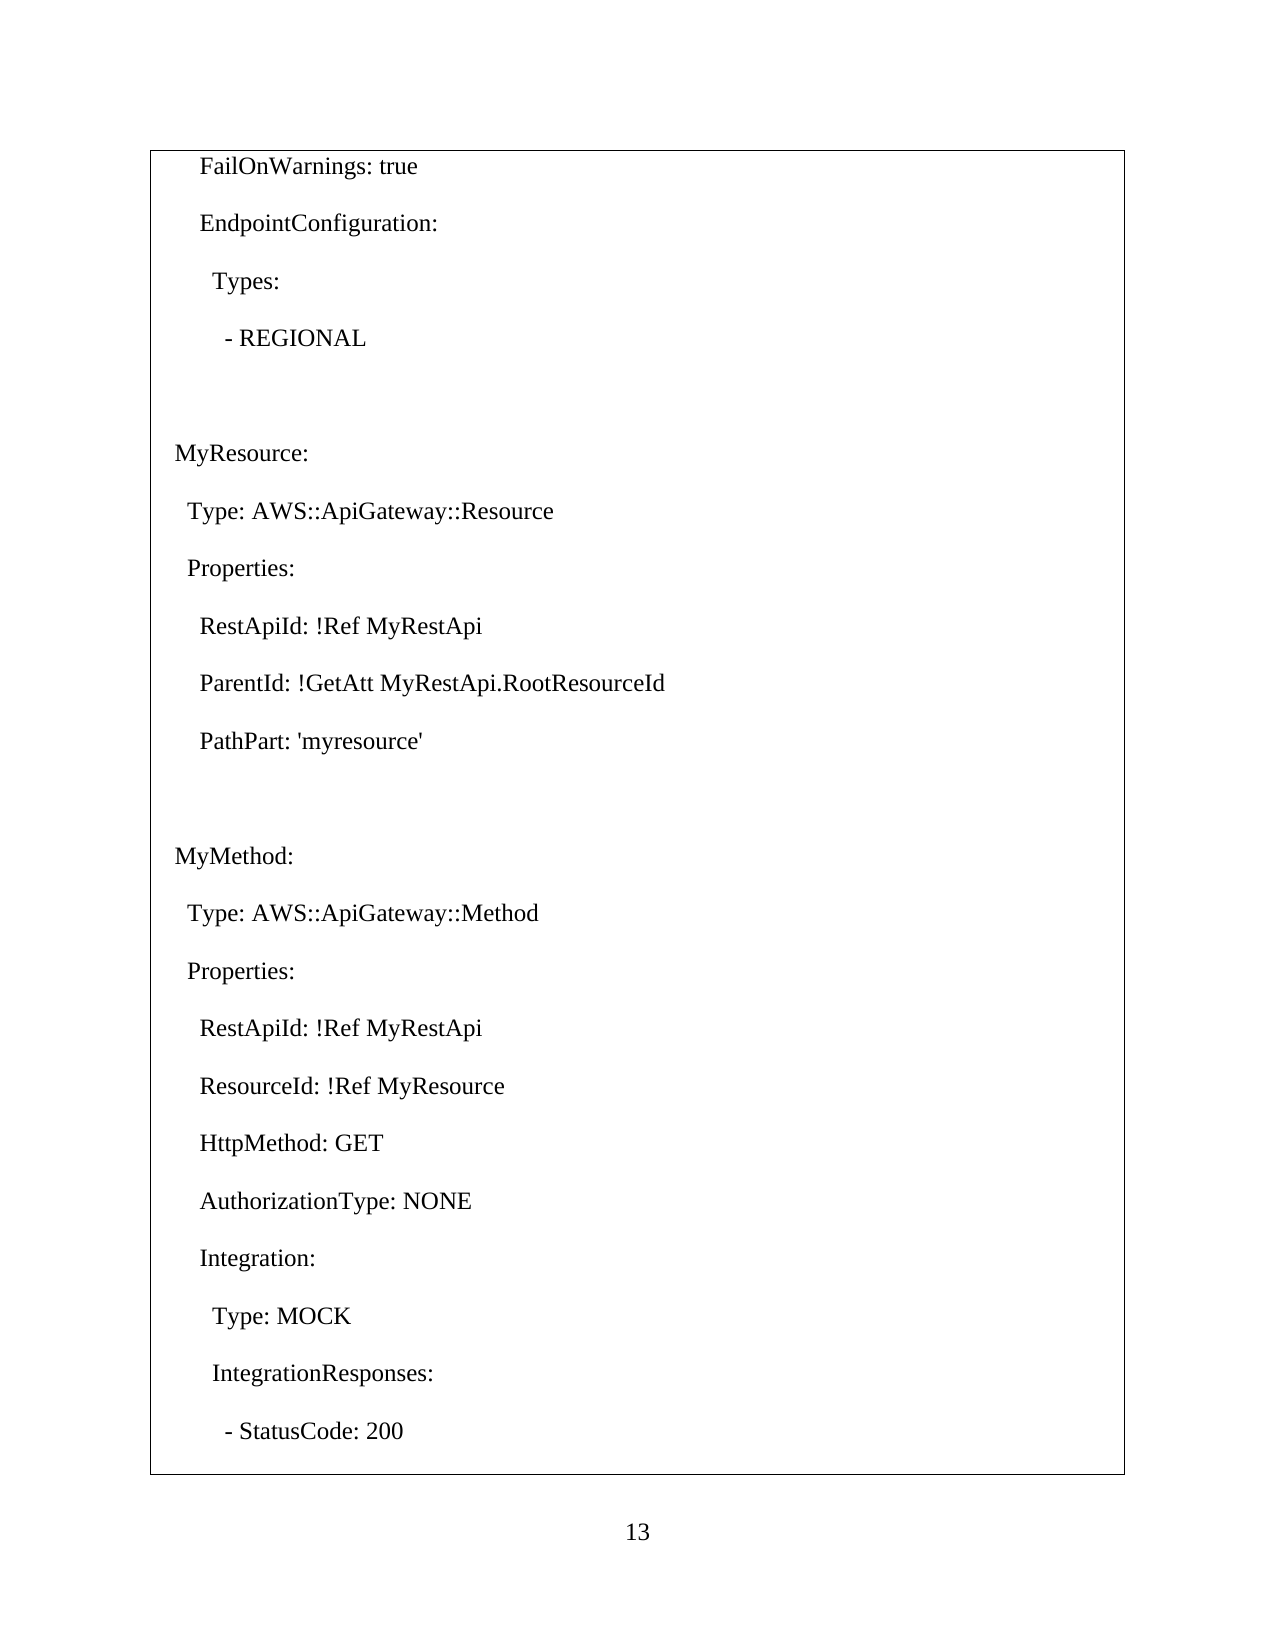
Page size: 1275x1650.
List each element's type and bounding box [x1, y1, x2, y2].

table_header [151, 151, 1124, 1473]
